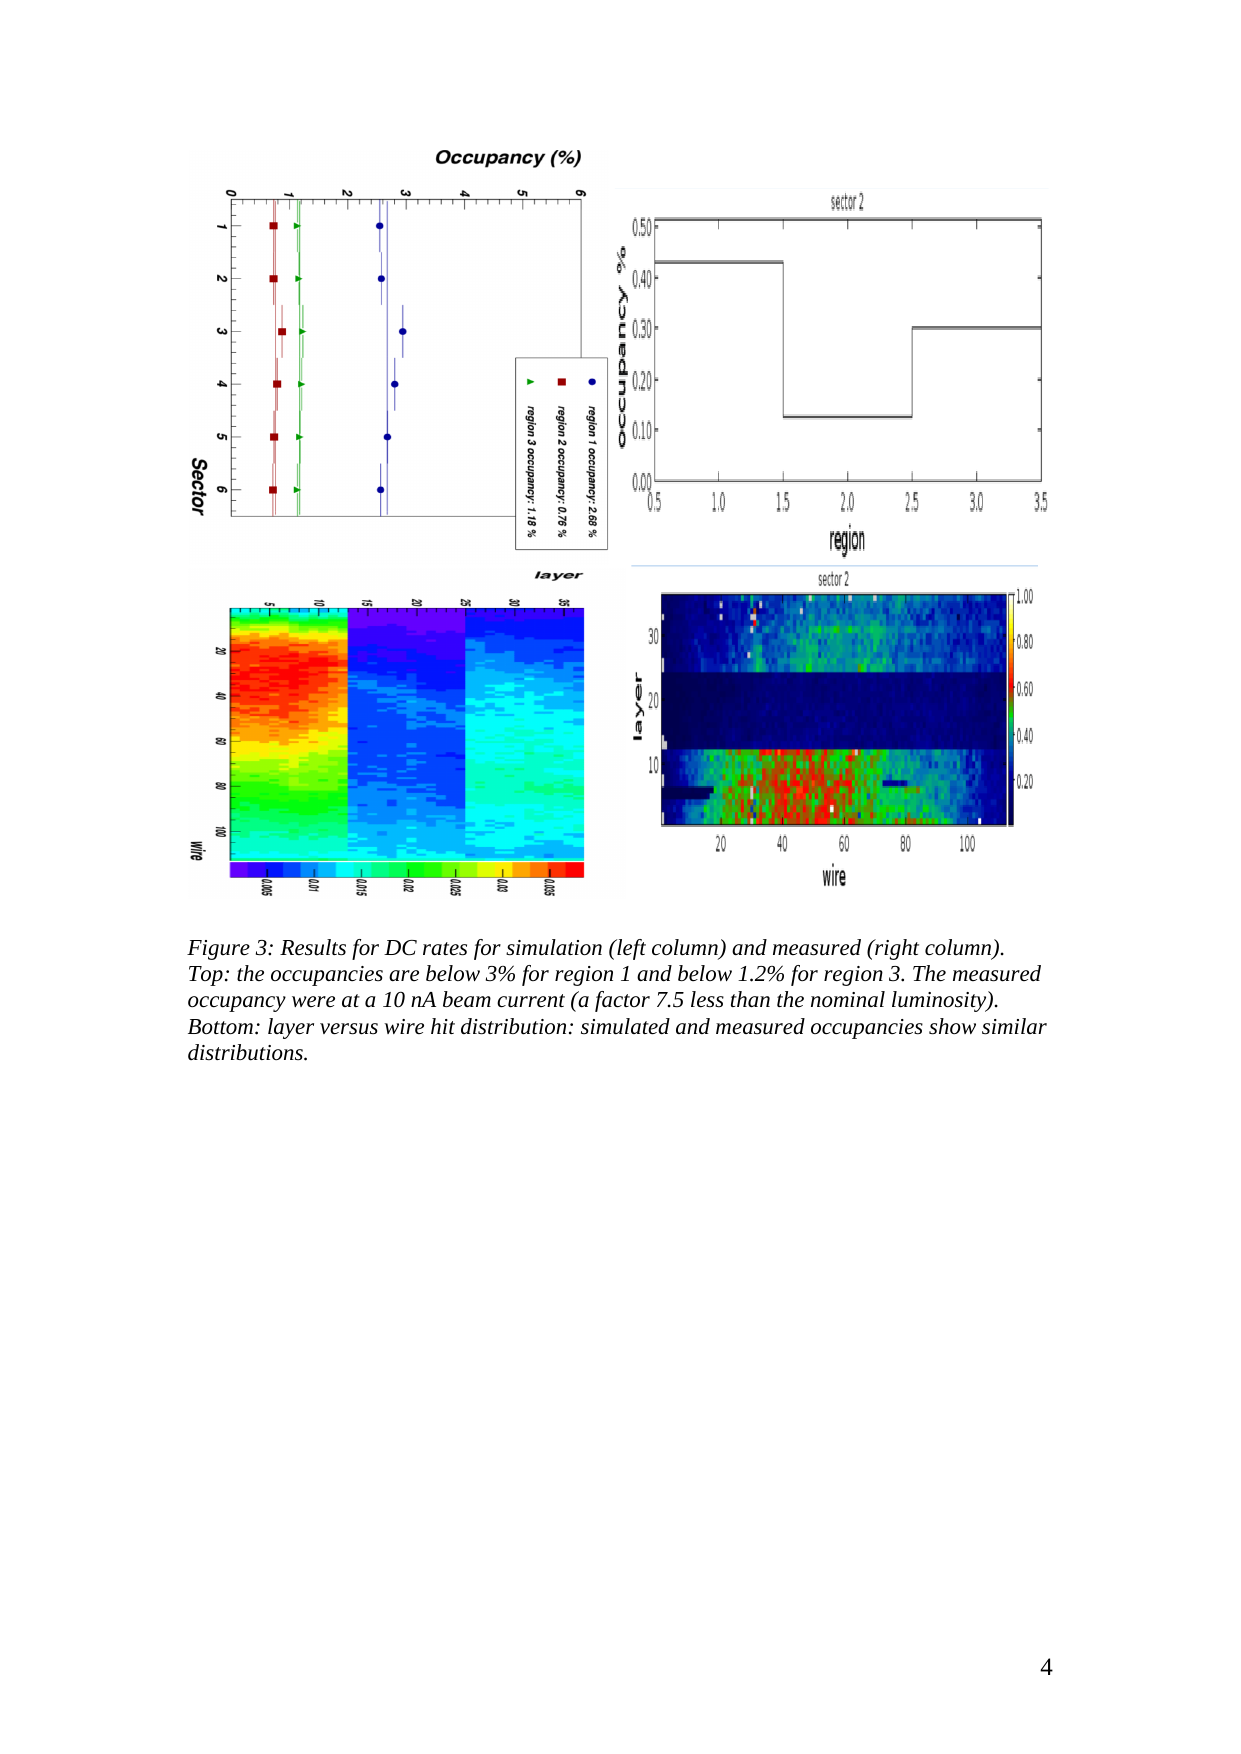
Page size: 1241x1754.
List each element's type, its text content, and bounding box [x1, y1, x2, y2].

picture [614, 188, 1049, 899]
text Figure 3: Results for DC rates for simulation (left column) and measured (right column). Top: the occupancies are below 3% for region 1 and below 1.2% for region 3. The measured occupancy were at a 10 nA beam current (a factor 7.5 less than the nominal luminosity). Bottom: layer versus wire hit distribution: simulated and measured occupancies show similar distributions. [187, 934, 1053, 1066]
